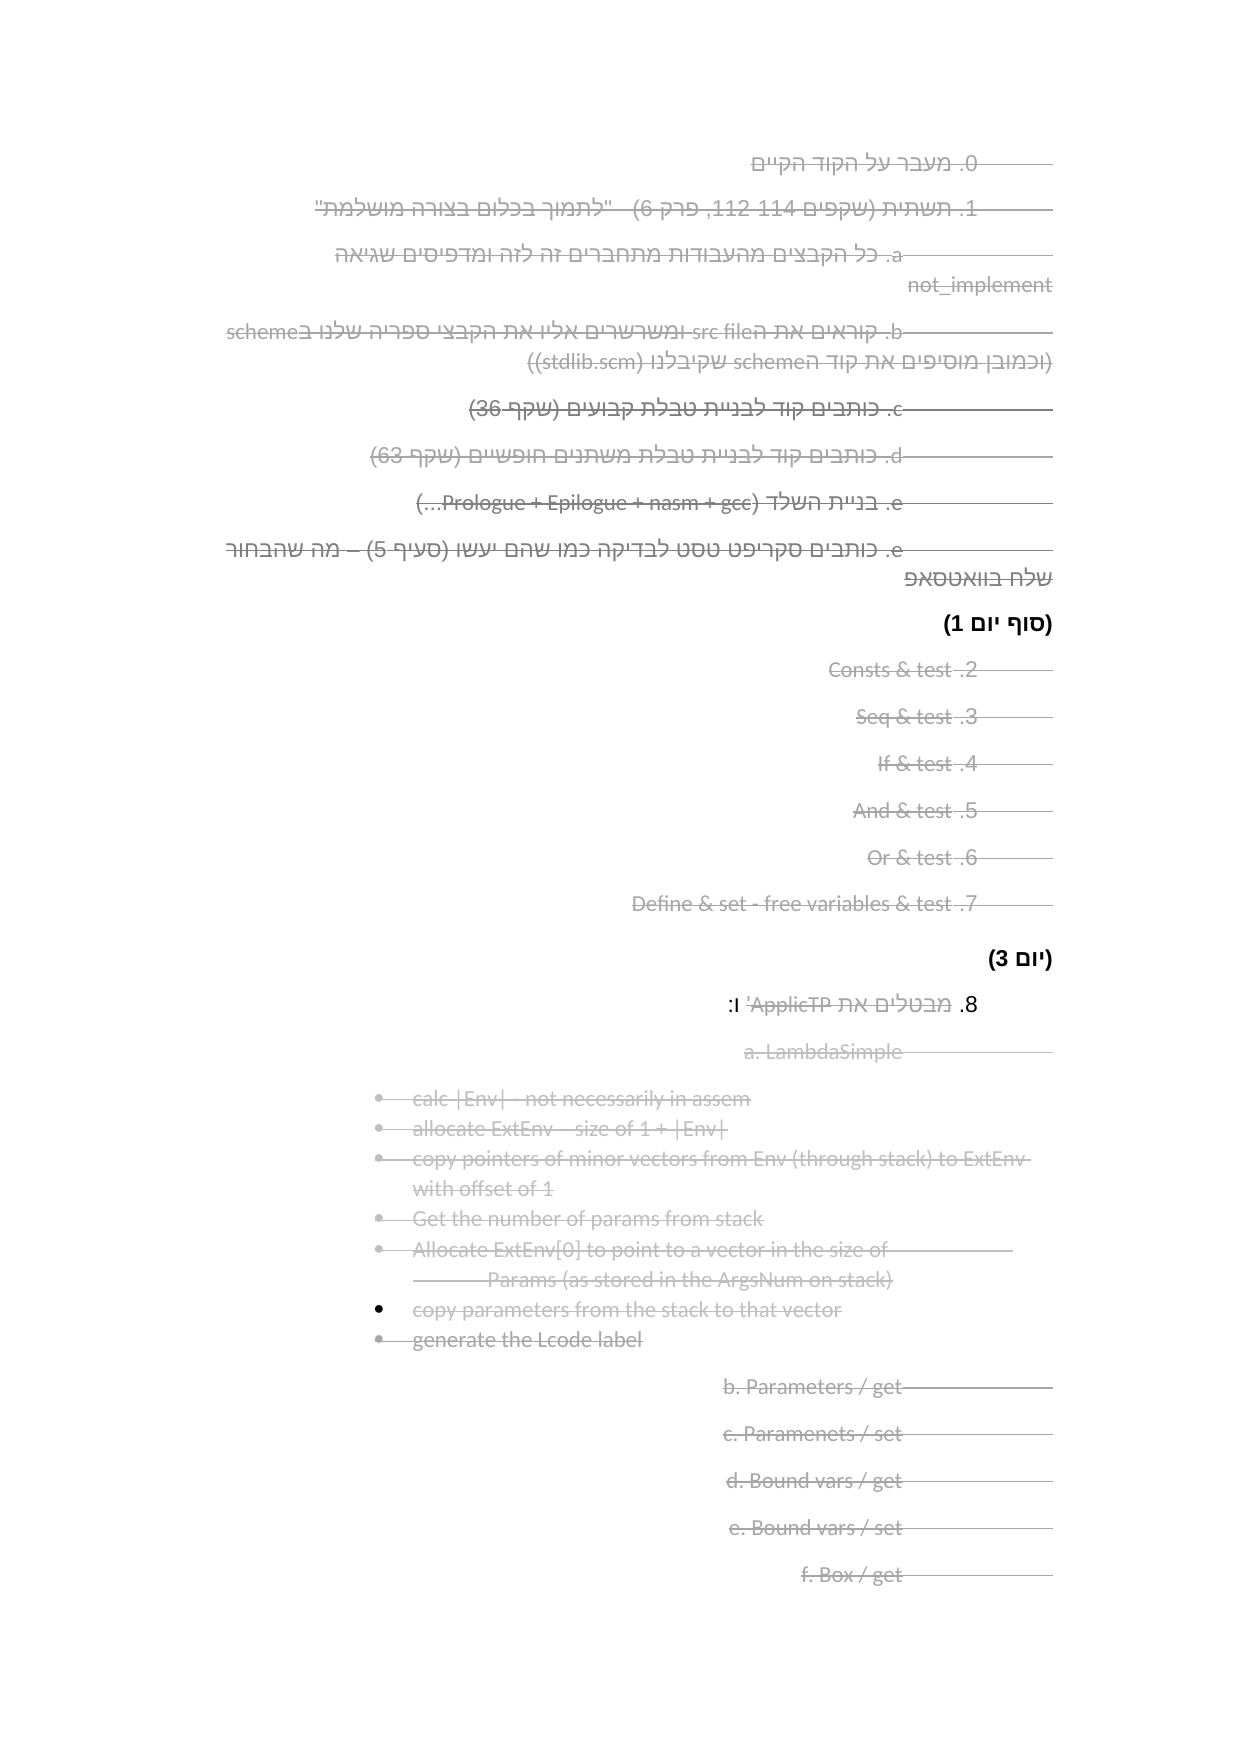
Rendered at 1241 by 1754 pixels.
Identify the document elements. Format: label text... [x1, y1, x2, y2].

text 8. מבטלים את ApplicTP' ו: [187, 990, 1053, 1018]
text (יום 3) [187, 945, 1053, 971]
text 2. Consts & test [187, 655, 1053, 683]
text (סוף יום 1) [187, 610, 1053, 636]
text 7. Define & set - free variables & test [187, 889, 1053, 918]
text e. Bound vars / set [187, 1513, 1053, 1541]
text b. קוראים את הsrc file ומשרשרים אליו את הקבצי ספריה שלנו בscheme (וכמובן מוסיפים את קוד הscheme שקיבלנו (stdlib.scm)) [187, 317, 1053, 375]
list Allocate ExtEnv[0] to point to a vector in the size of Params (as stored in the ArgsNum on stack) [375, 1235, 1053, 1293]
text f. Box / get [187, 1560, 1053, 1588]
list calc |Env| - not necessarily in assem [375, 1084, 1053, 1112]
text e. כותבים סקריפט טסט לבדיקה כמו שהם יעשו (סעיף 5) – מה שהבחור שלח בוואטסאפ [187, 535, 1053, 591]
text 1. תשתית (שקפים 112-114, פרק 6) - "לתמוך בכלום בצורה מושלמת" [187, 195, 1053, 221]
text d. כותבים קוד לבניית טבלת משתנים חופשיים (שקף 63) [187, 441, 1053, 469]
text 3. Seq & test [187, 702, 1053, 730]
list copy parameters from the stack to that vector [375, 1295, 1053, 1323]
text a. LambdaSimple [187, 1037, 1053, 1065]
list allocate ExtEnv – size of 1 + |Env| [375, 1114, 1053, 1142]
text e. בניית השלד (Prologue + Epilogue + nasm + gcc...) [187, 488, 1053, 516]
text 5. And & test [187, 796, 1053, 824]
text a. כל הקבצים מהעבודות מתחברים זה לזה ומדפיסים שגיאה not_implement [187, 240, 1053, 298]
text 4. If & test [187, 749, 1053, 777]
text c. כותבים קוד לבניית טבלת קבועים (שקף 36) [187, 394, 1053, 422]
list Get the number of params from stack [375, 1204, 1053, 1232]
list generate the Lcode label [375, 1325, 1053, 1353]
text c. Paramenets / set [187, 1419, 1053, 1447]
text 6. Or & test [187, 843, 1053, 871]
text d. Bound vars / get [187, 1466, 1053, 1494]
text 0. מעבר על הקוד הקיים [187, 150, 1053, 176]
list copy pointers of minor vectors from Env (through stack) to ExtEnv with offset of 1 [375, 1144, 1053, 1202]
text b. Parameters / get [187, 1372, 1053, 1400]
